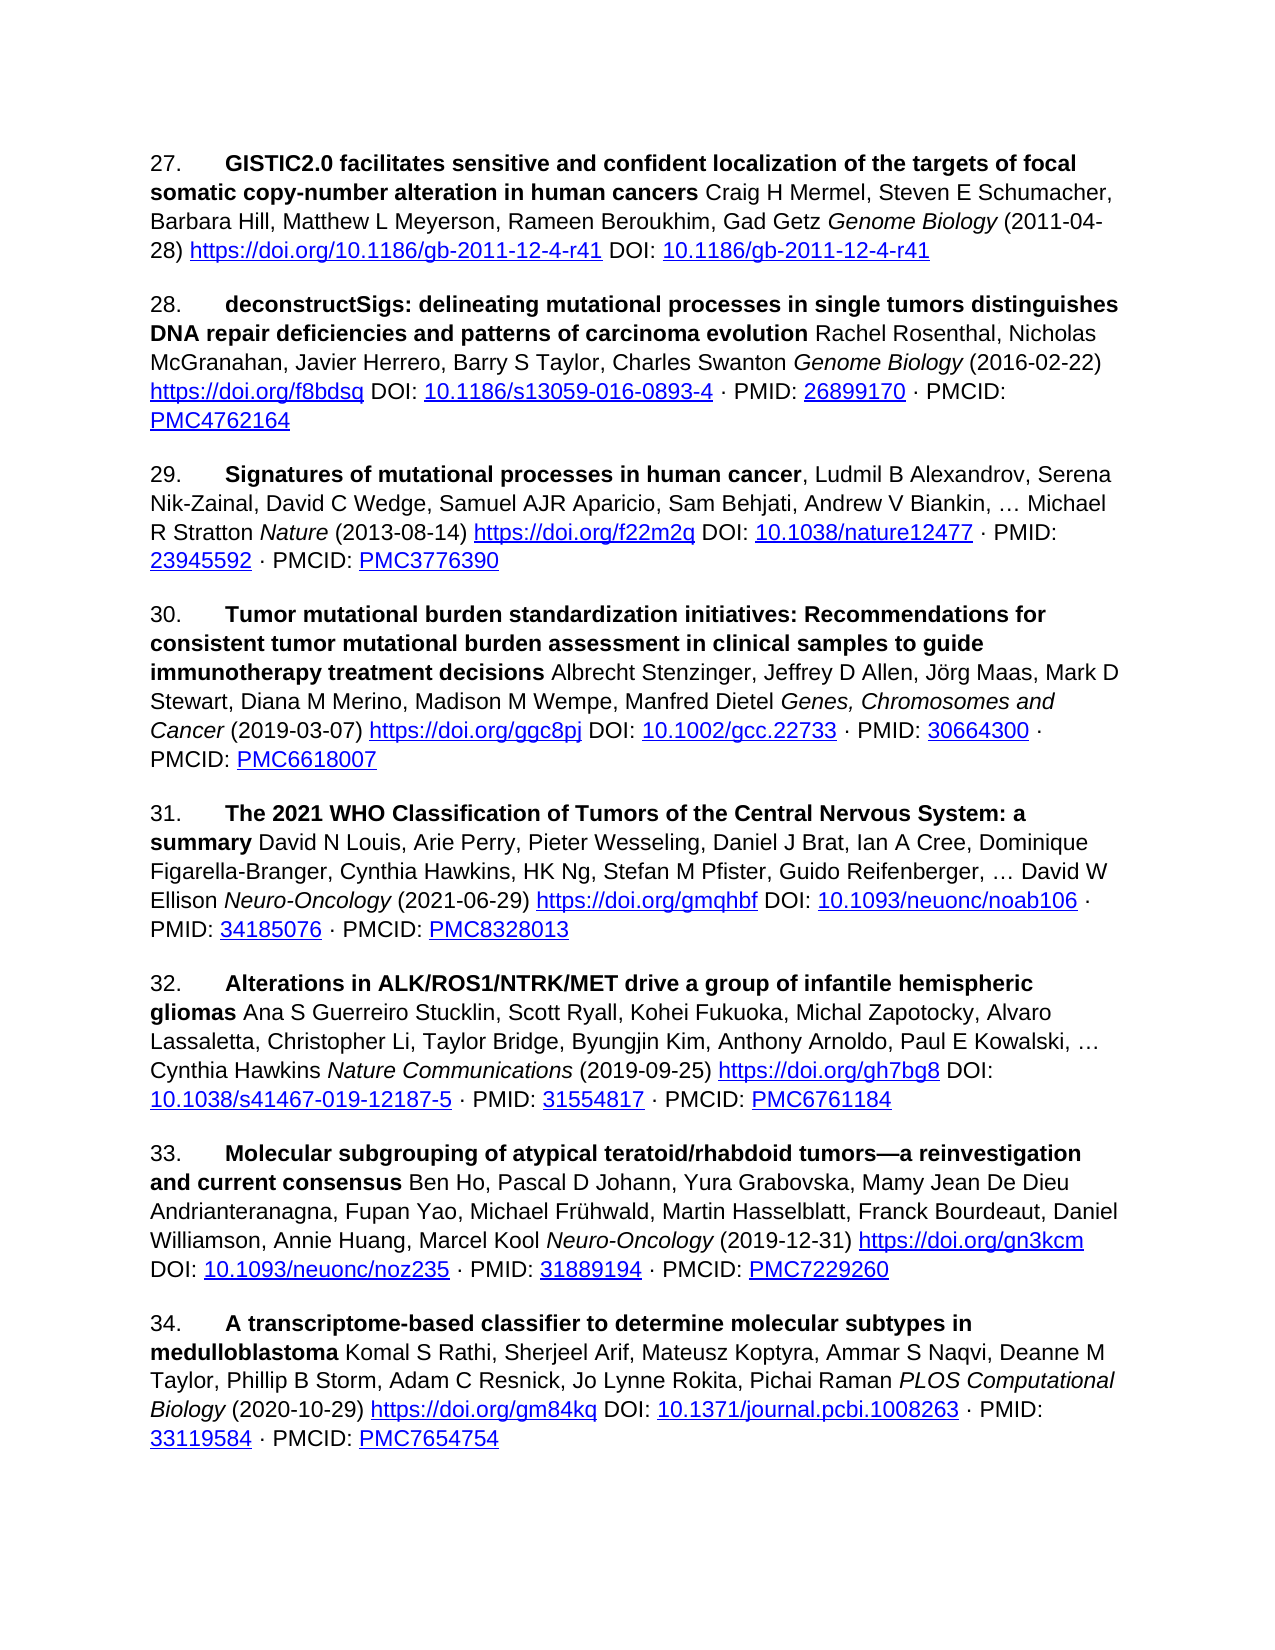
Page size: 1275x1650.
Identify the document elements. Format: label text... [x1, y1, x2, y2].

text 31. The 2021 WHO Classification of Tumors of the Central Nervous System: a summary David N Louis, Arie Perry, Pieter Wesseling, Daniel J Brat, Ian A Cree, Dominique Figarella-Branger, Cynthia Hawkins, HK Ng, Stefan M Pfister, Guido Reifenberger, … David W Ellison Neuro-Oncology (2021-06-29) https://doi.org/gmqhbf DOI: 10.1093/neuonc/noab106 · PMID: 34185076 · PMCID: PMC8328013 [150, 800, 1125, 942]
text 32. Alterations in ALK/ROS1/NTRK/MET drive a group of infantile hemispheric gliomas Ana S Guerreiro Stucklin, Scott Ryall, Kohei Fukuoka, Michal Zapotocky, Alvaro Lassaletta, Christopher Li, Taylor Bridge, Byungjin Kim, Anthony Arnoldo, Paul E Kowalski, … Cynthia Hawkins Nature Communications (2019-09-25) https://doi.org/gh7bg8 DOI: 10.1038/s41467-019-12187-5 · PMID: 31554817 · PMCID: PMC6761184 [150, 970, 1125, 1112]
text 28. deconstructSigs: delineating mutational processes in single tumors distinguishes DNA repair deficiencies and patterns of carcinoma evolution Rachel Rosenthal, Nicholas McGranahan, Javier Herrero, Barry S Taylor, Charles Swanton Genome Biology (2016-02-22) https://doi.org/f8bdsq DOI: 10.1186/s13059-016-0893-4 · PMID: 26899170 · PMCID: PMC4762164 [150, 291, 1125, 433]
text 27. GISTIC2.0 facilitates sensitive and confident localization of the targets of focal somatic copy-number alteration in human cancers Craig H Mermel, Steven E Schumacher, Barbara Hill, Matthew L Meyerson, Rameen Beroukhim, Gad Getz Genome Biology (2011-04-28) https://doi.org/10.1186/gb-2011-12-4-r41 DOI: 10.1186/gb-2011-12-4-r41 [150, 150, 1125, 263]
text 29. Signatures of mutational processes in human cancer, Ludmil B Alexandrov, Serena Nik-Zainal, David C Wedge, Samuel AJR Aparicio, Sam Behjati, Andrew V Biankin, … Michael R Stratton Nature (2013-08-14) https://doi.org/f22m2q DOI: 10.1038/nature12477 · PMID: 23945592 · PMCID: PMC3776390 [150, 461, 1125, 574]
text 30. Tumor mutational burden standardization initiatives: Recommendations for consistent tumor mutational burden assessment in clinical samples to guide immunotherapy treatment decisions Albrecht Stenzinger, Jeffrey D Allen, Jörg Maas, Mark D Stewart, Diana M Merino, Madison M Wempe, Manfred Dietel Genes, Chromosomes and Cancer (2019-03-07) https://doi.org/ggc8pj DOI: 10.1002/gcc.22733 · PMID: 30664300 · PMCID: PMC6618007 [150, 601, 1125, 773]
